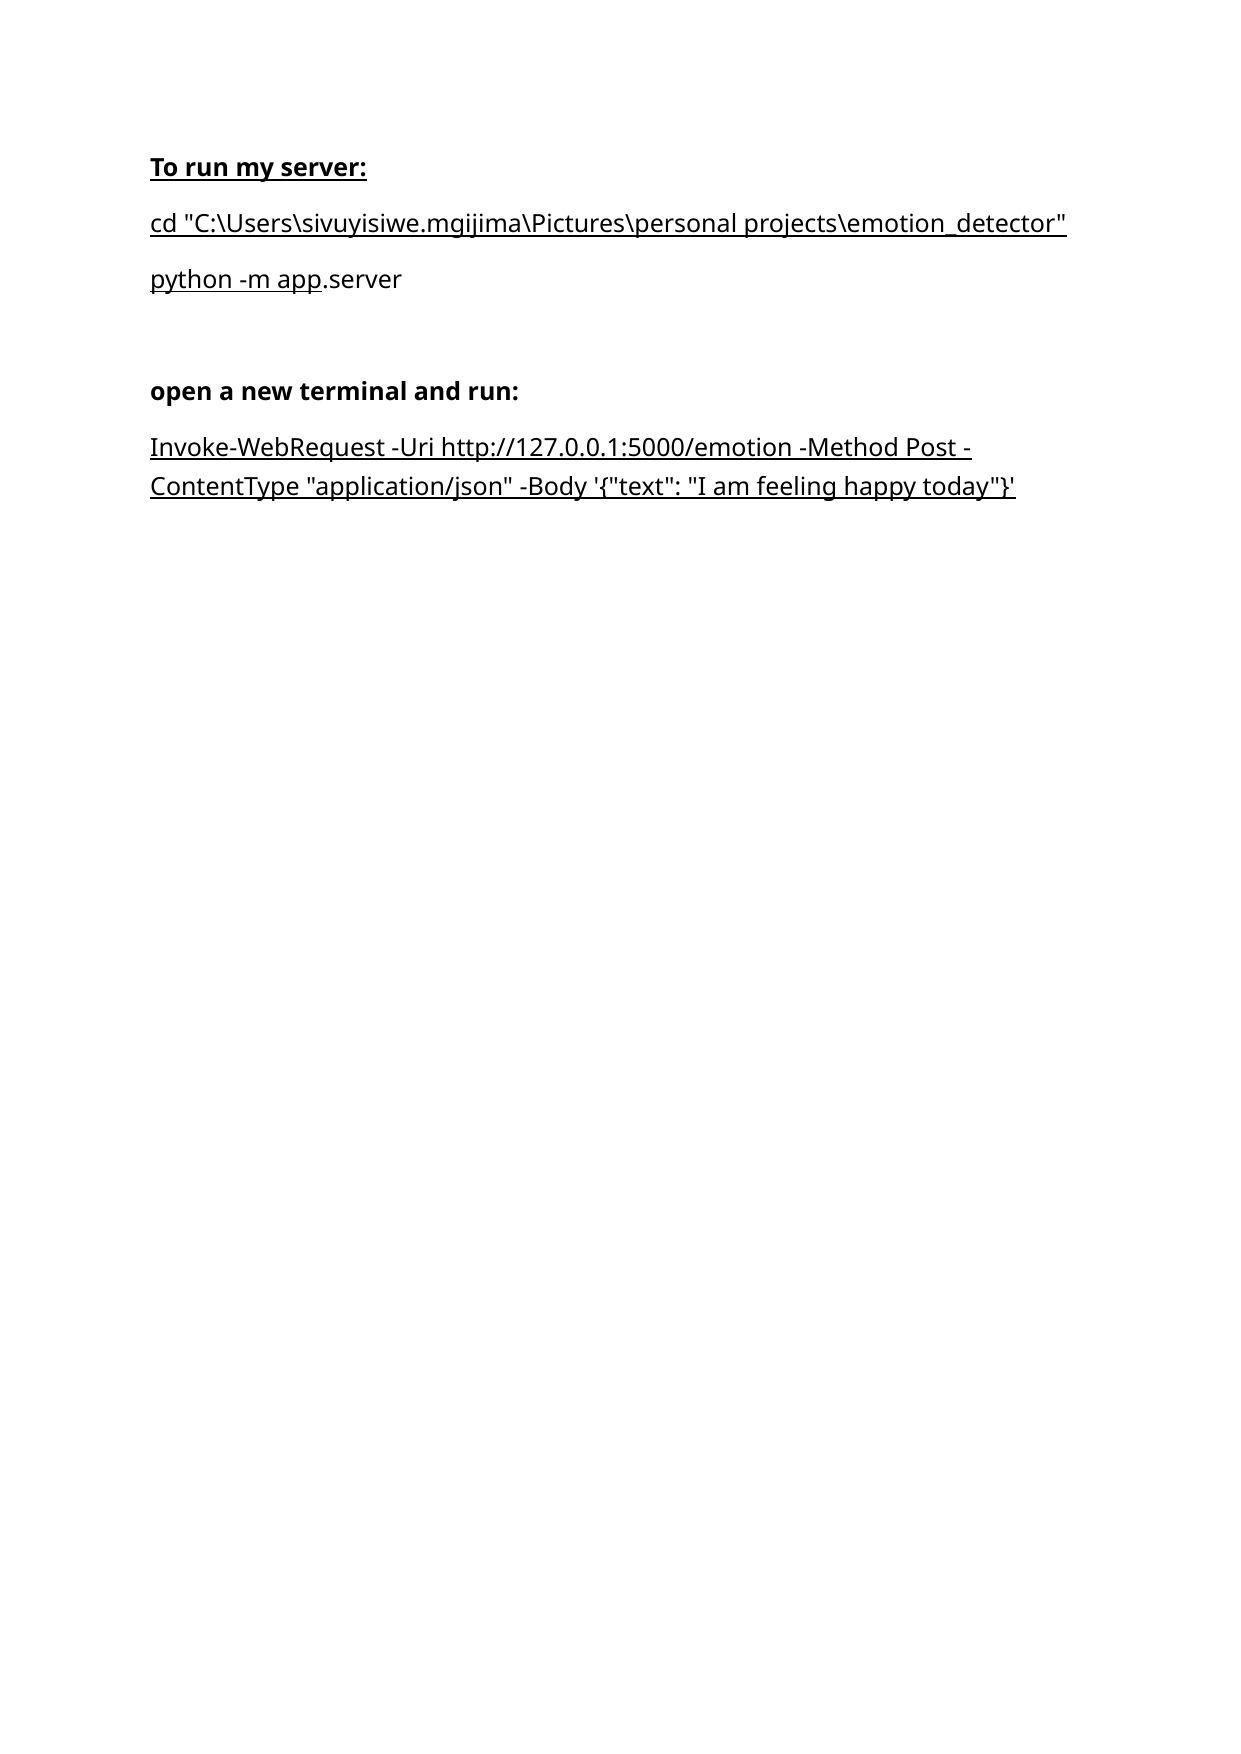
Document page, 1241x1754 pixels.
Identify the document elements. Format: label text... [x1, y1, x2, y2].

text To run my server: [150, 150, 1090, 184]
text open a new terminal and run: [150, 373, 1090, 407]
text python -m app.server [150, 262, 1090, 296]
text Invoke-WebRequest -Uri http://127.0.0.1:5000/emotion -Method Post -ContentType "application/json" -Body '{"text": "I am feeling happy today"}' [150, 429, 1090, 502]
text cd "C:\Users\sivuyisiwe.mgijima\Pictures\personal projects\emotion_detector" [150, 206, 1090, 240]
